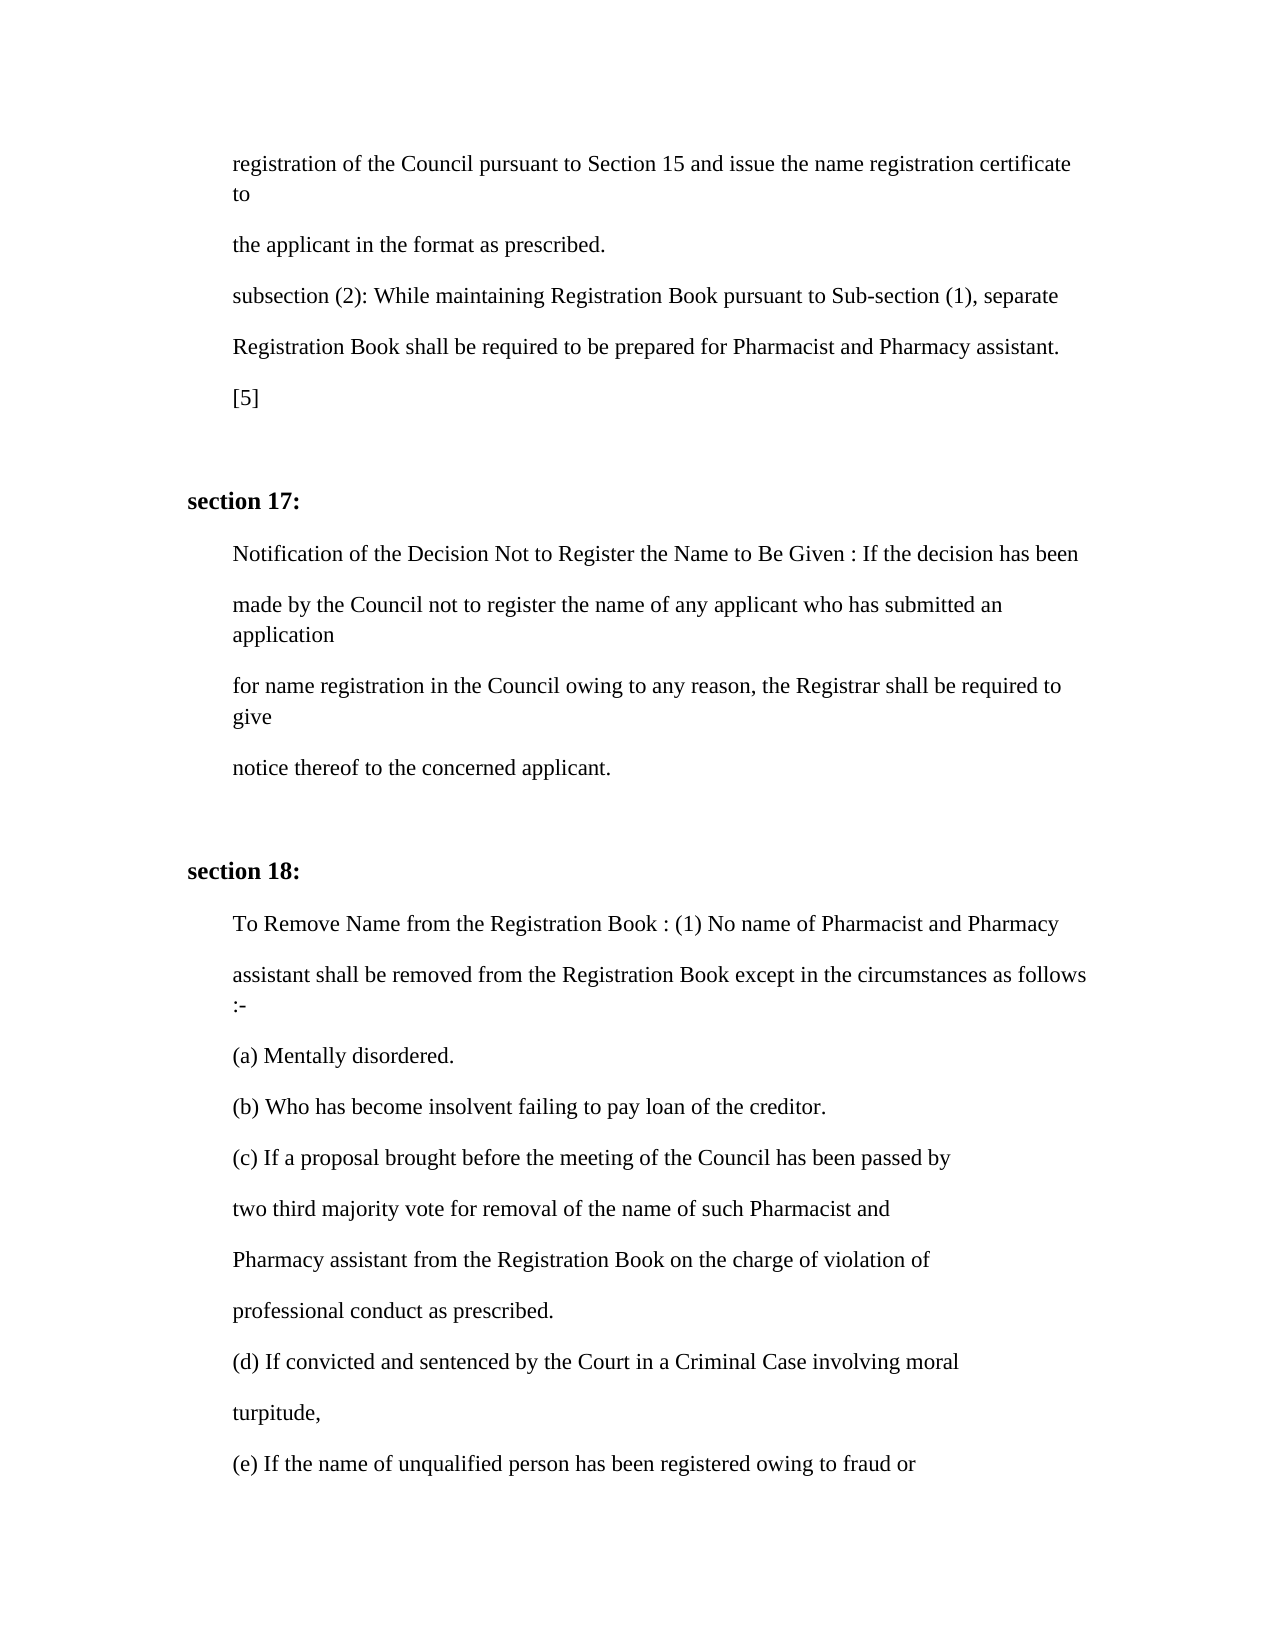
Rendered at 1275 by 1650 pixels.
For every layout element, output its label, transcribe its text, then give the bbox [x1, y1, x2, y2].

text turpitude, [232, 1399, 1087, 1426]
text notice thereof to the concerned applicant. [232, 754, 1087, 780]
text To Remove Name from the Registration Book : (1) No name of Pharmacist and Pharmacy [232, 910, 1087, 936]
text (a) Mentally disordered. [232, 1042, 1087, 1068]
text the applicant in the format as prescribed. [232, 231, 1087, 258]
text Pharmacy assistant from the Registration Book on the charge of violation of [232, 1246, 1087, 1273]
text Notification of the Decision Not to Register the Name to Be Given : If the decision has been [232, 540, 1087, 567]
text (e) If the name of unqualified person has been registered owing to fraud or [232, 1450, 1087, 1477]
text (b) Who has become insolvent failing to pay loan of the creditor. [232, 1093, 1087, 1119]
text registration of the Council pursuant to Section 15 and issue the name registration certificate to [232, 150, 1087, 207]
text subsection (2): While maintaining Registration Book pursuant to Sub-section (1), separate [232, 282, 1087, 309]
text professional conduct as prescribed. [232, 1297, 1087, 1324]
text [5] [232, 384, 1087, 411]
text made by the Council not to register the name of any applicant who has submitted an application [232, 591, 1087, 648]
text (c) If a proposal brought before the meeting of the Council has been passed by [232, 1144, 1087, 1171]
text assistant shall be removed from the Registration Book except in the circumstances as follows :- [232, 961, 1087, 1017]
text (d) If convicted and sentenced by the Court in a Criminal Case involving moral [232, 1348, 1087, 1375]
text Registration Book shall be required to be prepared for Pharmacist and Pharmacy assistant. [232, 333, 1087, 360]
text for name registration in the Council owing to any reason, the Registrar shall be required to give [232, 673, 1087, 729]
text section 17: [187, 486, 1087, 515]
text two third majority vote for removal of the name of such Pharmacist and [232, 1195, 1087, 1222]
text section 18: [187, 856, 1087, 885]
